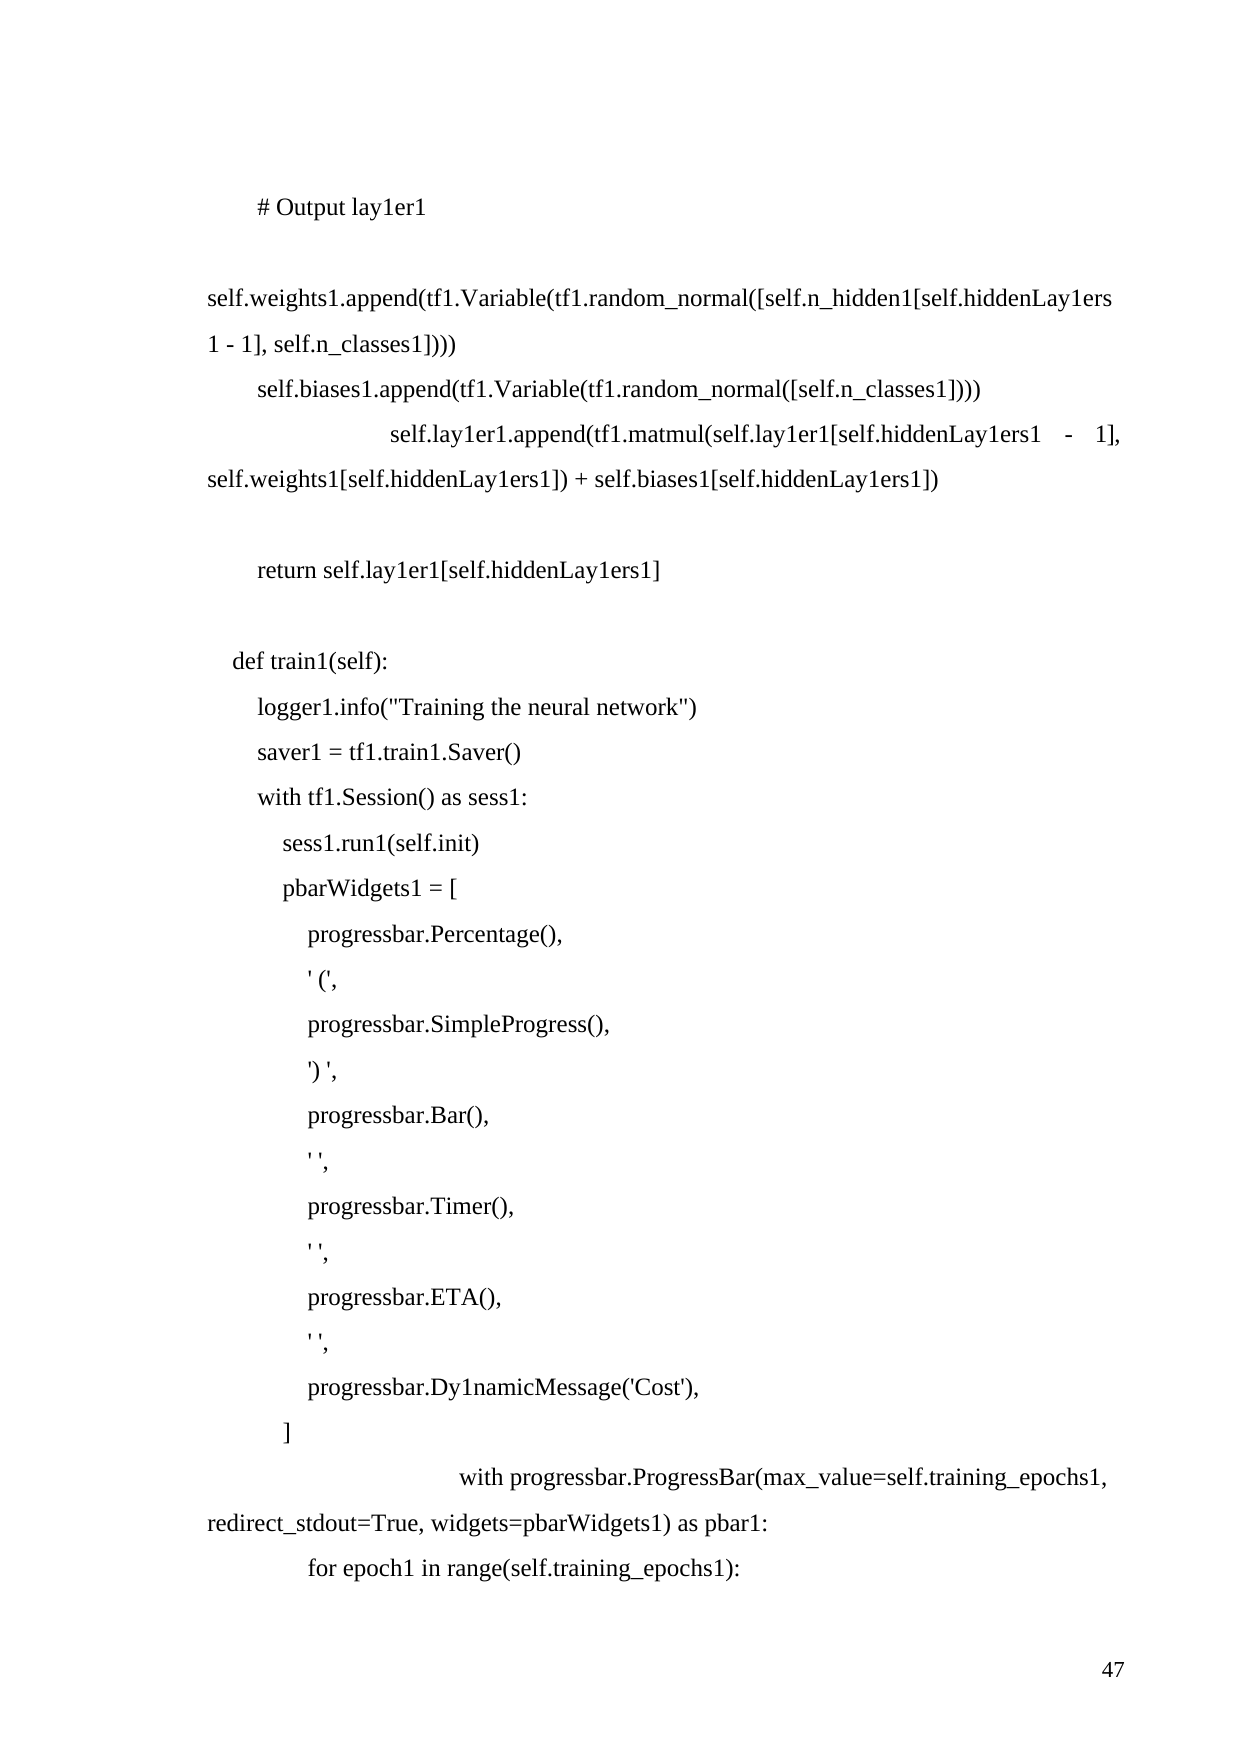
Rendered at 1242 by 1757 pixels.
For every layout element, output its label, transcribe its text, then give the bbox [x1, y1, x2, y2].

text logger1.info("Training the neural network") saver1 = tf1.train1.Saver() [257, 692, 699, 766]
text self.biases1.append(tf1.Variable(tf1.random_normal([self.n_classes1]))) self.lay1er1.append(tf1.matmul(self.lay1er1[self.hiddenLay1ers1 - 1], [257, 374, 1122, 448]
text with tf1.Session() as sess1: sess1.run1(self.init) pbarWidgets1 = [ [257, 782, 530, 902]
text redirect_stdout=True, widgets=pbarWidgets1) as pbar1: for epoch1 in range(self.training_epochs1): [207, 1508, 771, 1582]
text progressbar.Dy1namicMessage('Cost'), [307, 1373, 1181, 1401]
text def train1(self): [232, 646, 1181, 675]
text progressbar.SimpleProgress(), ') ', [307, 1009, 612, 1084]
text # Output lay1er1 [257, 192, 1181, 221]
text progressbar.Bar(), ' ', [307, 1100, 491, 1174]
text return self.lay1er1[self.hiddenLay1ers1] [257, 555, 1181, 584]
text self.weights1[self.hiddenLay1ers1]) + self.biases1[self.hiddenLay1ers1]) [207, 465, 1181, 493]
text progressbar.Timer(), ' ', [307, 1191, 516, 1265]
text progressbar.Percentage(), ' (', [307, 919, 565, 993]
text progressbar.ETA(), ' ', [307, 1282, 504, 1356]
text with progressbar.ProgressBar(max_value=self.training_epochs1, [459, 1462, 1181, 1491]
text ] [282, 1417, 1181, 1446]
text self.weights1.append(tf1.Variable(tf1.random_normal([self.n_hidden1[self.hiddenLay1ers 1 - 1], self.n_classes1]))) [207, 283, 1114, 357]
